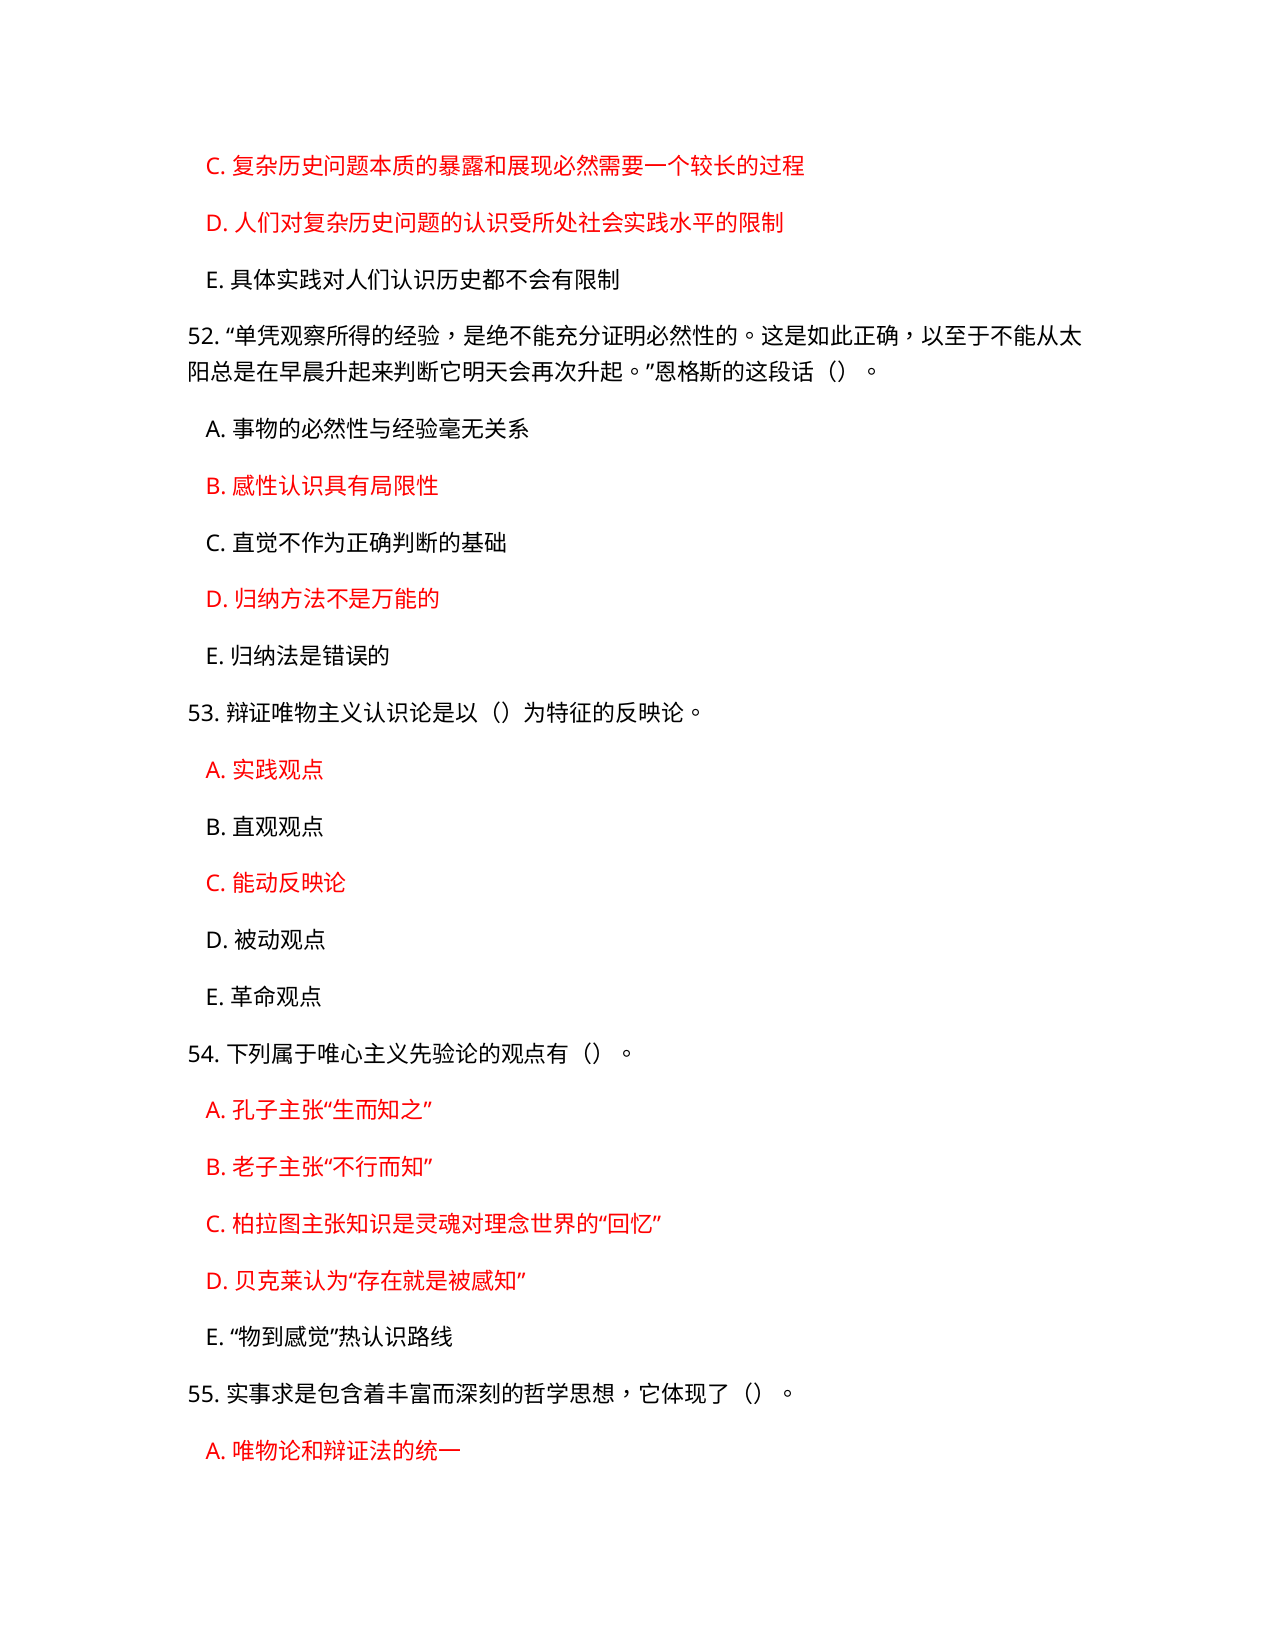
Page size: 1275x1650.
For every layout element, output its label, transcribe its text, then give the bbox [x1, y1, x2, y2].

text A. 事物的必然性与经验毫无关系 [187, 413, 1087, 444]
text A. 实践观点 [187, 754, 1087, 785]
text 53. 辩证唯物主义认识论是以（）为特征的反映论。 [187, 697, 1087, 728]
text B. 老子主张“不行而知” [187, 1151, 1087, 1182]
text B. 直观观点 [187, 810, 1087, 842]
text A. 唯物论和辩证法的统一 [187, 1435, 1087, 1466]
text C. 柏拉图主张知识是灵魂对理念世界的“回忆” [187, 1208, 1087, 1239]
text C. 能动反映论 [187, 867, 1087, 898]
text E. “物到感觉”热认识路线 [187, 1321, 1087, 1353]
text D. 归纳方法不是万能的 [187, 583, 1087, 614]
text A. 孔子主张“生而知之” [187, 1094, 1087, 1126]
text E. 归纳法是错误的 [187, 640, 1087, 671]
text D. 被动观点 [187, 924, 1087, 955]
text 52. “单凭观察所得的经验，是绝不能充分证明必然性的。这是如此正确，以至于不能从太阳总是在早晨升起来判断它明天会再次升起。”恩格斯的这段话（）。 [187, 320, 1087, 387]
text B. 感性认识具有局限性 [187, 470, 1087, 501]
text D. 贝克莱认为“存在就是被感知” [187, 1264, 1087, 1296]
text C. 复杂历史问题本质的暴露和展现必然需要一个较长的过程 [187, 150, 1087, 181]
text C. 直觉不作为正确判断的基础 [187, 527, 1087, 558]
text E. 具体实践对人们认识历史都不会有限制 [187, 263, 1087, 295]
text E. 革命观点 [187, 981, 1087, 1012]
text 54. 下列属于唯心主义先验论的观点有（）。 [187, 1037, 1087, 1069]
text 55. 实事求是包含着丰富而深刻的哲学思想，它体现了（）。 [187, 1378, 1087, 1409]
text D. 人们对复杂历史问题的认识受所处社会实践水平的限制 [187, 207, 1087, 238]
